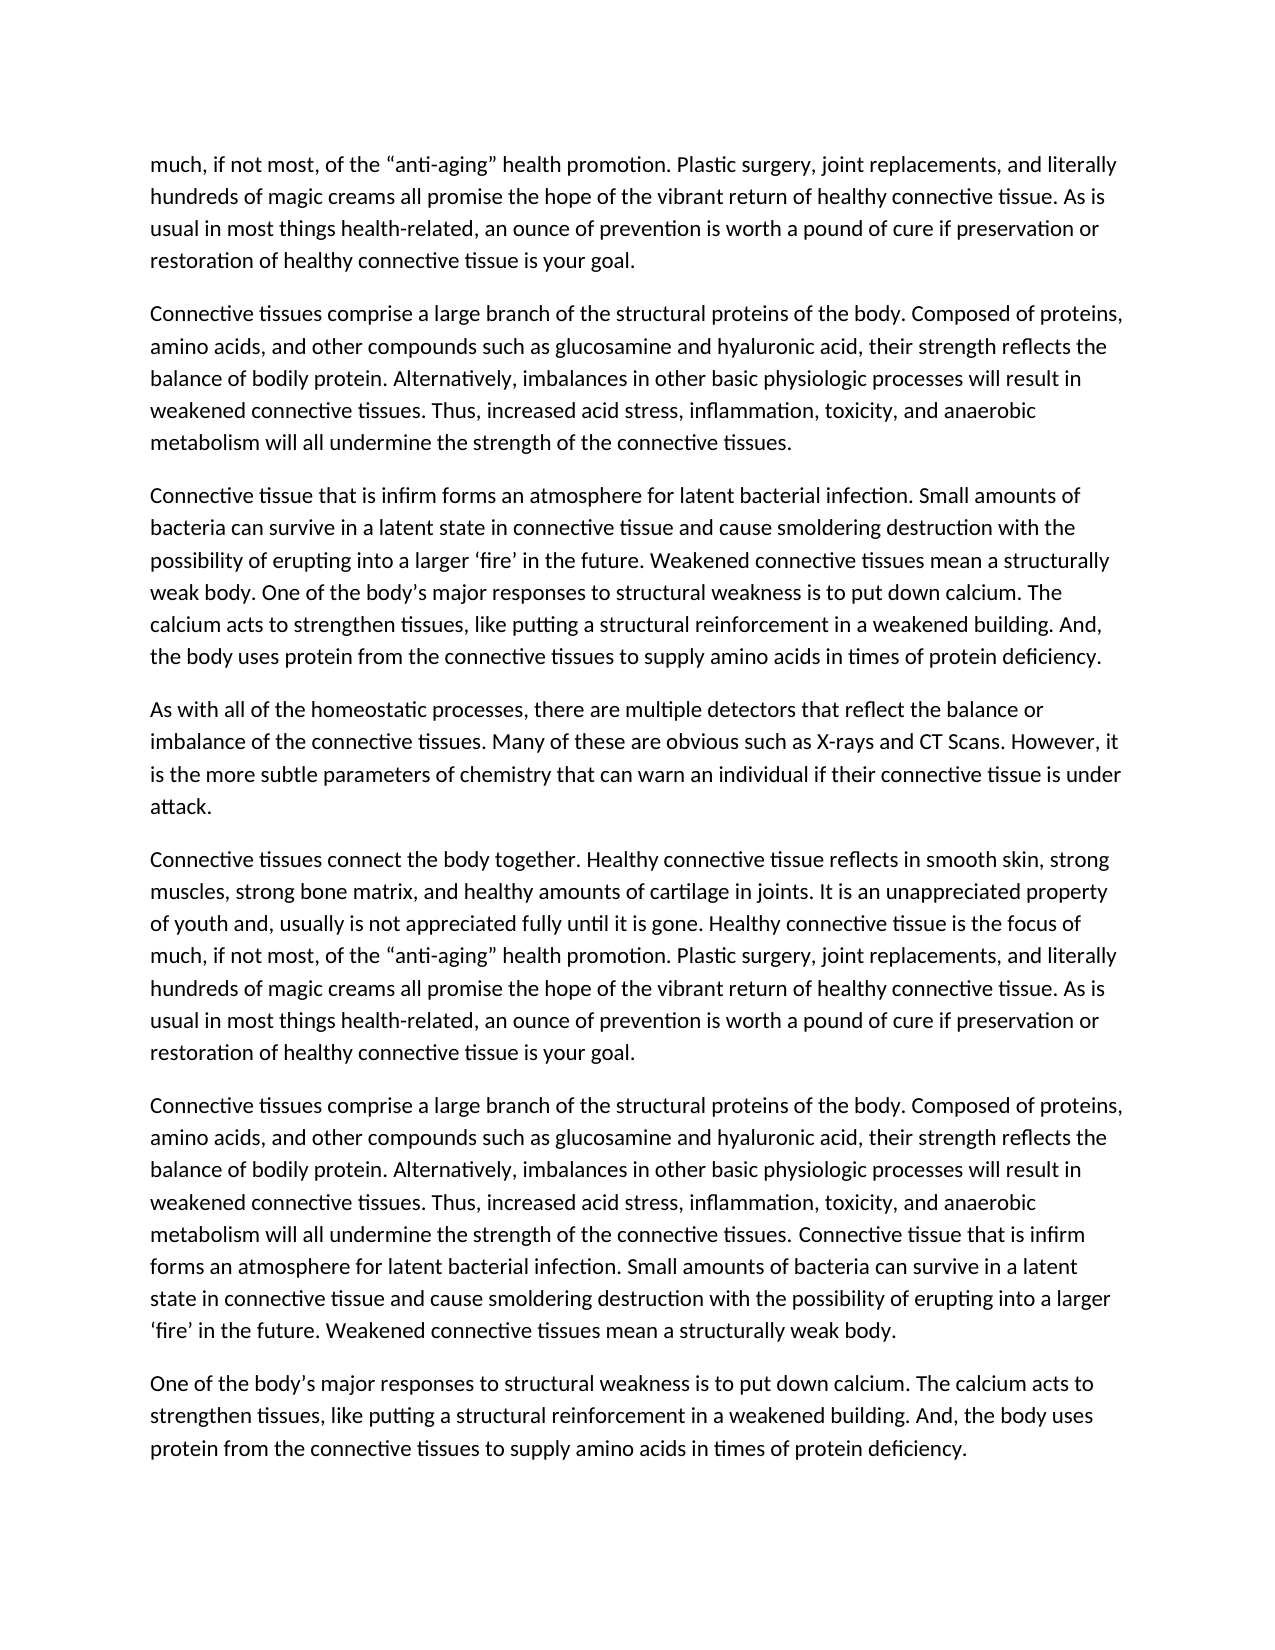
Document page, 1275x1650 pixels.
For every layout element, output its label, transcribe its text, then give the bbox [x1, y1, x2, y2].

text Connective tissues comprise a large branch of the structural proteins of the body. Composed of proteins, amino acids, and other compounds such as glucosamine and hyaluronic acid, their strength reflects the balance of bodily protein. Alternatively, imbalances in other basic physiologic processes will result in weakened connective tissues. Thus, increased acid stress, inflammation, toxicity, and anaerobic metabolism will all undermine the strength of the connective tissues. [150, 299, 1125, 456]
text One of the body’s major responses to structural weakness is to put down calcium. The calcium acts to strengthen tissues, like putting a structural reinforcement in a weakened building. And, the body uses protein from the connective tissues to supply amino acids in times of protein deficiency. [150, 1369, 1125, 1462]
text Connective tissue that is infirm forms an atmosphere for latent bacterial infection. Small amounts of bacteria can survive in a latent state in connective tissue and cause smoldering destruction with the possibility of erupting into a larger ‘fire’ in the future. Weakened connective tissues mean a structurally weak body. One of the body’s major responses to structural weakness is to put down calcium. The calcium acts to strengthen tissues, like putting a structural reinforcement in a weakened building. And, the body uses protein from the connective tissues to supply amino acids in times of protein deficiency. [150, 481, 1125, 670]
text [150, 150, 1125, 274]
text As with all of the homeostatic processes, there are multiple detectors that reflect the balance or imbalance of the connective tissues. Many of these are obvious such as X-rays and CT Scans. However, it is the more subtle parameters of chemistry that can warn an individual if their connective tissue is under attack. [150, 695, 1125, 820]
text Connective tissues comprise a large branch of the structural proteins of the body. Composed of proteins, amino acids, and other compounds such as glucosamine and hyaluronic acid, their strength reflects the balance of bodily protein. Alternatively, imbalances in other basic physiologic processes will result in weakened connective tissues. Thus, increased acid stress, inflammation, toxicity, and anaerobic metabolism will all undermine the strength of the connective tissues. Connective tissue that is infirm forms an atmosphere for latent bacterial infection. Small amounts of bacteria can survive in a latent state in connective tissue and cause smoldering destruction with the possibility of erupting into a larger ‘fire’ in the future. Weakened connective tissues mean a structurally weak body. [150, 1091, 1125, 1344]
